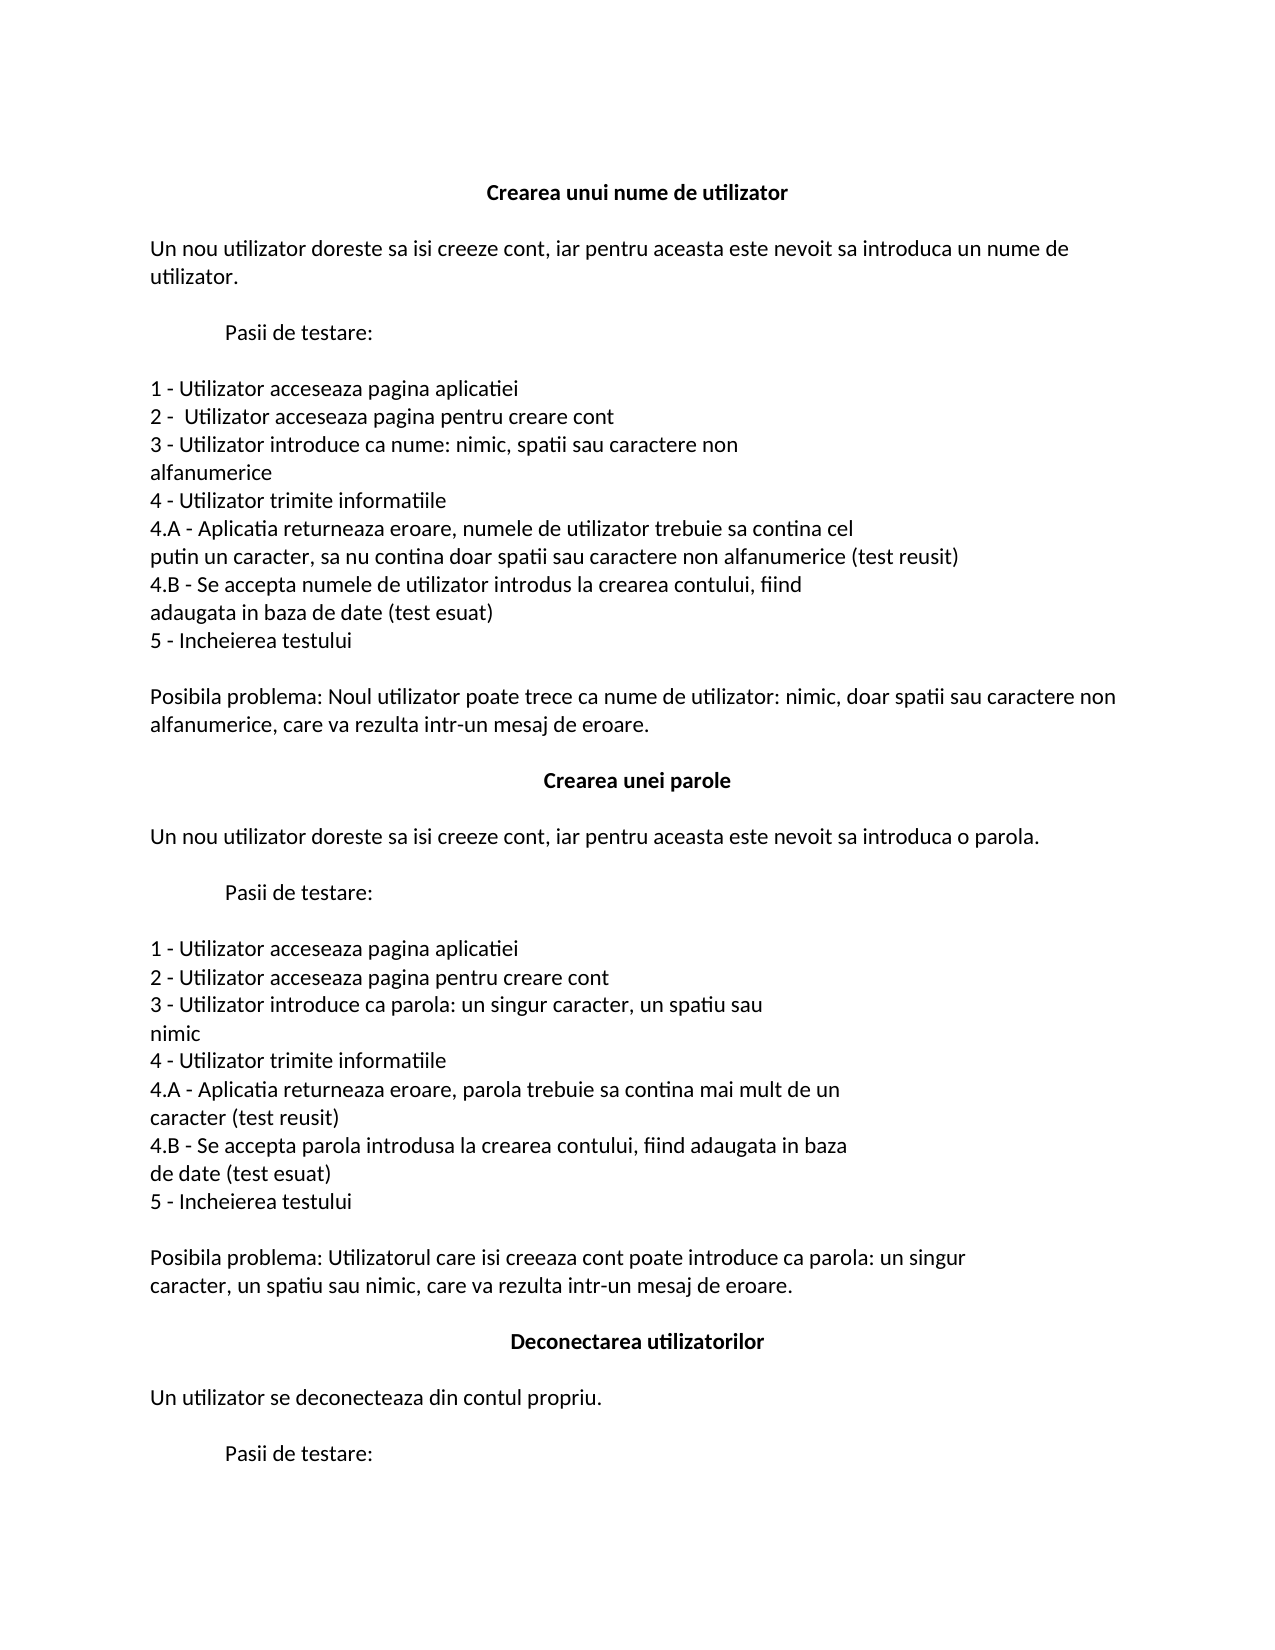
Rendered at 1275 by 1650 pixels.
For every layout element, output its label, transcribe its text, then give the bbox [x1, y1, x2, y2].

text alfanumerice [150, 458, 1125, 486]
text caracter, un spatiu sau nimic, care va rezulta intr-un mesaj de eroare. [150, 1271, 1125, 1299]
text Pasii de testare: [150, 878, 1125, 907]
text 2 - Utilizator acceseaza pagina pentru creare cont [150, 963, 1125, 991]
text 5 - Incheierea testului [150, 1187, 1125, 1215]
text Pasii de testare: [150, 1439, 1125, 1467]
text caracter (test reusit) [150, 1103, 1125, 1131]
text Posibila problema: Utilizatorul care isi creeaza cont poate introduce ca parola: un singur [150, 1243, 1125, 1271]
text 4 - Utilizator trimite informatiile [150, 1047, 1125, 1075]
text 3 - Utilizator introduce ca nume: nimic, spatii sau caractere non [150, 430, 1125, 458]
text putin un caracter, sa nu contina doar spatii sau caractere non alfanumerice (test reusit) [150, 542, 1125, 570]
text nimic [150, 1019, 1125, 1047]
text 4 - Utilizator trimite informatiile [150, 486, 1125, 514]
text Deconectarea utilizatorilor [150, 1327, 1125, 1355]
text Un utilizator se deconecteaza din contul propriu. [150, 1383, 1125, 1411]
text 2 - Utilizator acceseaza pagina pentru creare cont [150, 402, 1125, 430]
text 1 - Utilizator acceseaza pagina aplicatiei [150, 374, 1125, 402]
text Posibila problema: Noul utilizator poate trece ca nume de utilizator: nimic, doar spatii sau caractere non alfanumerice, care va rezulta intr-un mesaj de eroare. [150, 682, 1125, 738]
text de date (test esuat) [150, 1159, 1125, 1187]
text 3 - Utilizator introduce ca parola: un singur caracter, un spatiu sau [150, 991, 1125, 1019]
text Pasii de testare: [150, 318, 1125, 346]
text 4.B - Se accepta parola introdusa la crearea contului, fiind adaugata in baza [150, 1131, 1125, 1159]
text Crearea unui nume de utilizator [150, 178, 1125, 206]
text Un nou utilizator doreste sa isi creeze cont, iar pentru aceasta este nevoit sa introduca un nume de utilizator. [150, 234, 1125, 290]
text 5 - Incheierea testului [150, 626, 1125, 654]
text adaugata in baza de date (test esuat) [150, 598, 1125, 626]
text 4.A - Aplicatia returneaza eroare, parola trebuie sa contina mai mult de un [150, 1075, 1125, 1103]
text 4.A - Aplicatia returneaza eroare, numele de utilizator trebuie sa contina cel [150, 514, 1125, 542]
text Un nou utilizator doreste sa isi creeze cont, iar pentru aceasta este nevoit sa introduca o parola. [150, 822, 1125, 851]
text 1 - Utilizator acceseaza pagina aplicatiei [150, 934, 1125, 963]
text Crearea unei parole [150, 766, 1125, 794]
text 4.B - Se accepta numele de utilizator introdus la crearea contului, fiind [150, 570, 1125, 598]
